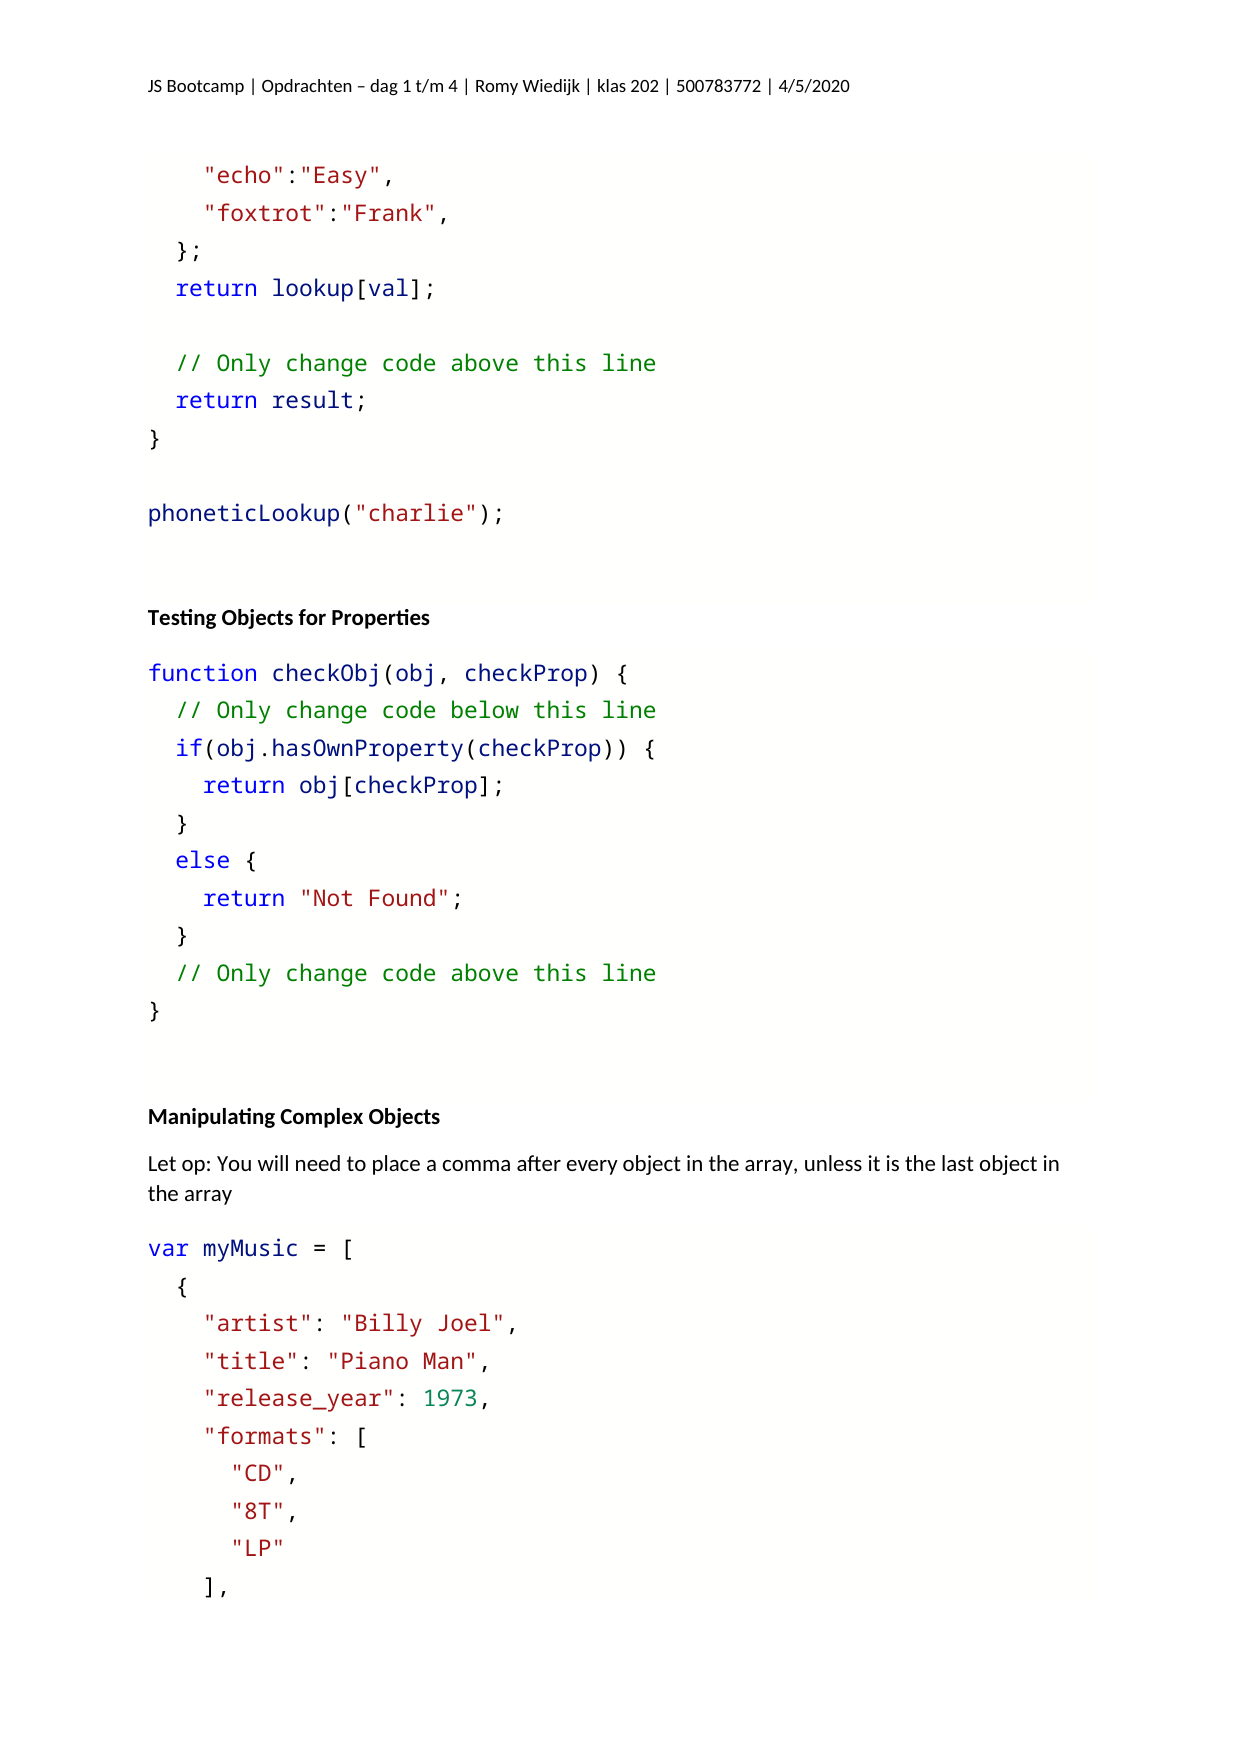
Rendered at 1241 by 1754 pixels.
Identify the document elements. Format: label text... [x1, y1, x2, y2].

text Manipulating Complex Objects [148, 1102, 1093, 1130]
text ], [148, 1563, 1093, 1601]
text phoneticLookup("charlie"); [148, 490, 1093, 528]
text return obj[checkProp]; [148, 763, 1093, 800]
text } [148, 988, 1093, 1025]
text // Only change code above this line [148, 340, 1093, 378]
text return result; [148, 378, 1093, 415]
text if(obj.hasOwnProperty(checkProp)) { [148, 725, 1093, 763]
text return "Not Found"; [148, 875, 1093, 913]
text "formats": [ [148, 1413, 1093, 1451]
text { [148, 1263, 1093, 1301]
text } [148, 415, 1093, 453]
text // Only change code below this line [148, 688, 1093, 725]
text } [148, 913, 1093, 950]
text function checkObj(obj, checkProp) { [148, 650, 1093, 688]
text "foxtrot":"Frank", [148, 190, 1093, 228]
text else { [148, 838, 1093, 875]
text var myMusic = [ [148, 1226, 1093, 1263]
text Let op: You will need to place a comma after every object in the array, unless it is the last object in the array [148, 1149, 1093, 1207]
text "echo":"Easy", [148, 153, 1093, 190]
text "artist": "Billy Joel", [148, 1301, 1093, 1338]
text "title": "Piano Man", [148, 1338, 1093, 1376]
text "LP" [148, 1526, 1093, 1563]
text "8T", [148, 1488, 1093, 1526]
text } [148, 800, 1093, 838]
text "CD", [148, 1451, 1093, 1488]
text // Only change code above this line [148, 950, 1093, 988]
text return lookup[val]; [148, 265, 1093, 303]
text Testing Objects for Properties [148, 603, 1093, 632]
text }; [148, 228, 1093, 265]
text "release_year": 1973, [148, 1376, 1093, 1413]
